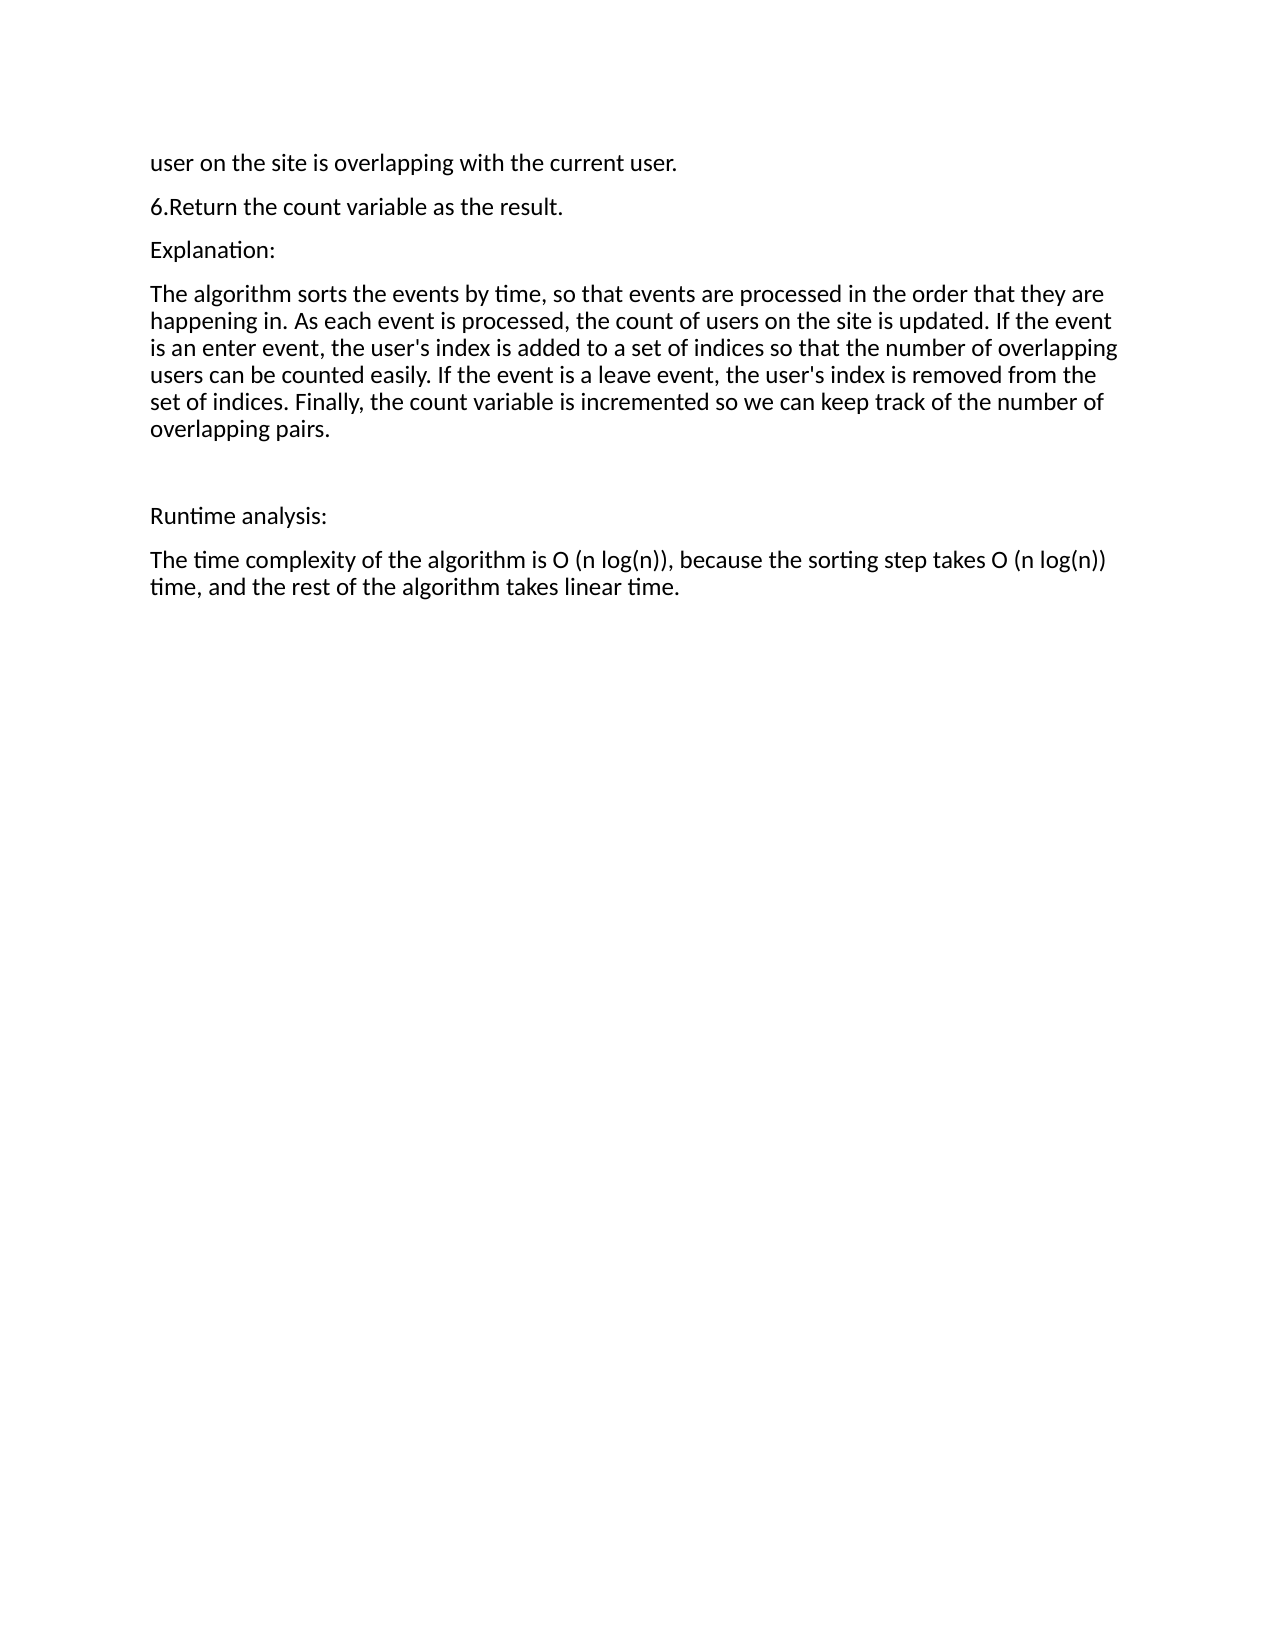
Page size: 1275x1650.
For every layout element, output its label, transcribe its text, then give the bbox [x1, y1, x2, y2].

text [150, 150, 1125, 177]
text The time complexity of the algorithm is O (n log(n)), because the sorting step takes O (n log(n)) time, and the rest of the algorithm takes linear time. [150, 547, 1125, 601]
text Runtime analysis: [150, 503, 1125, 530]
text The algorithm sorts the events by time, so that events are processed in the order that they are happening in. As each event is processed, the count of users on the site is updated. If the event is an enter event, the user's index is added to a set of indices so that the number of overlapping users can be counted easily. If the event is a leave event, the user's index is removed from the set of indices. Finally, the count variable is incremented so we can keep track of the number of overlapping pairs. [150, 281, 1125, 443]
text 6.Return the count variable as the result. [150, 194, 1125, 221]
text Explanation: [150, 237, 1125, 264]
